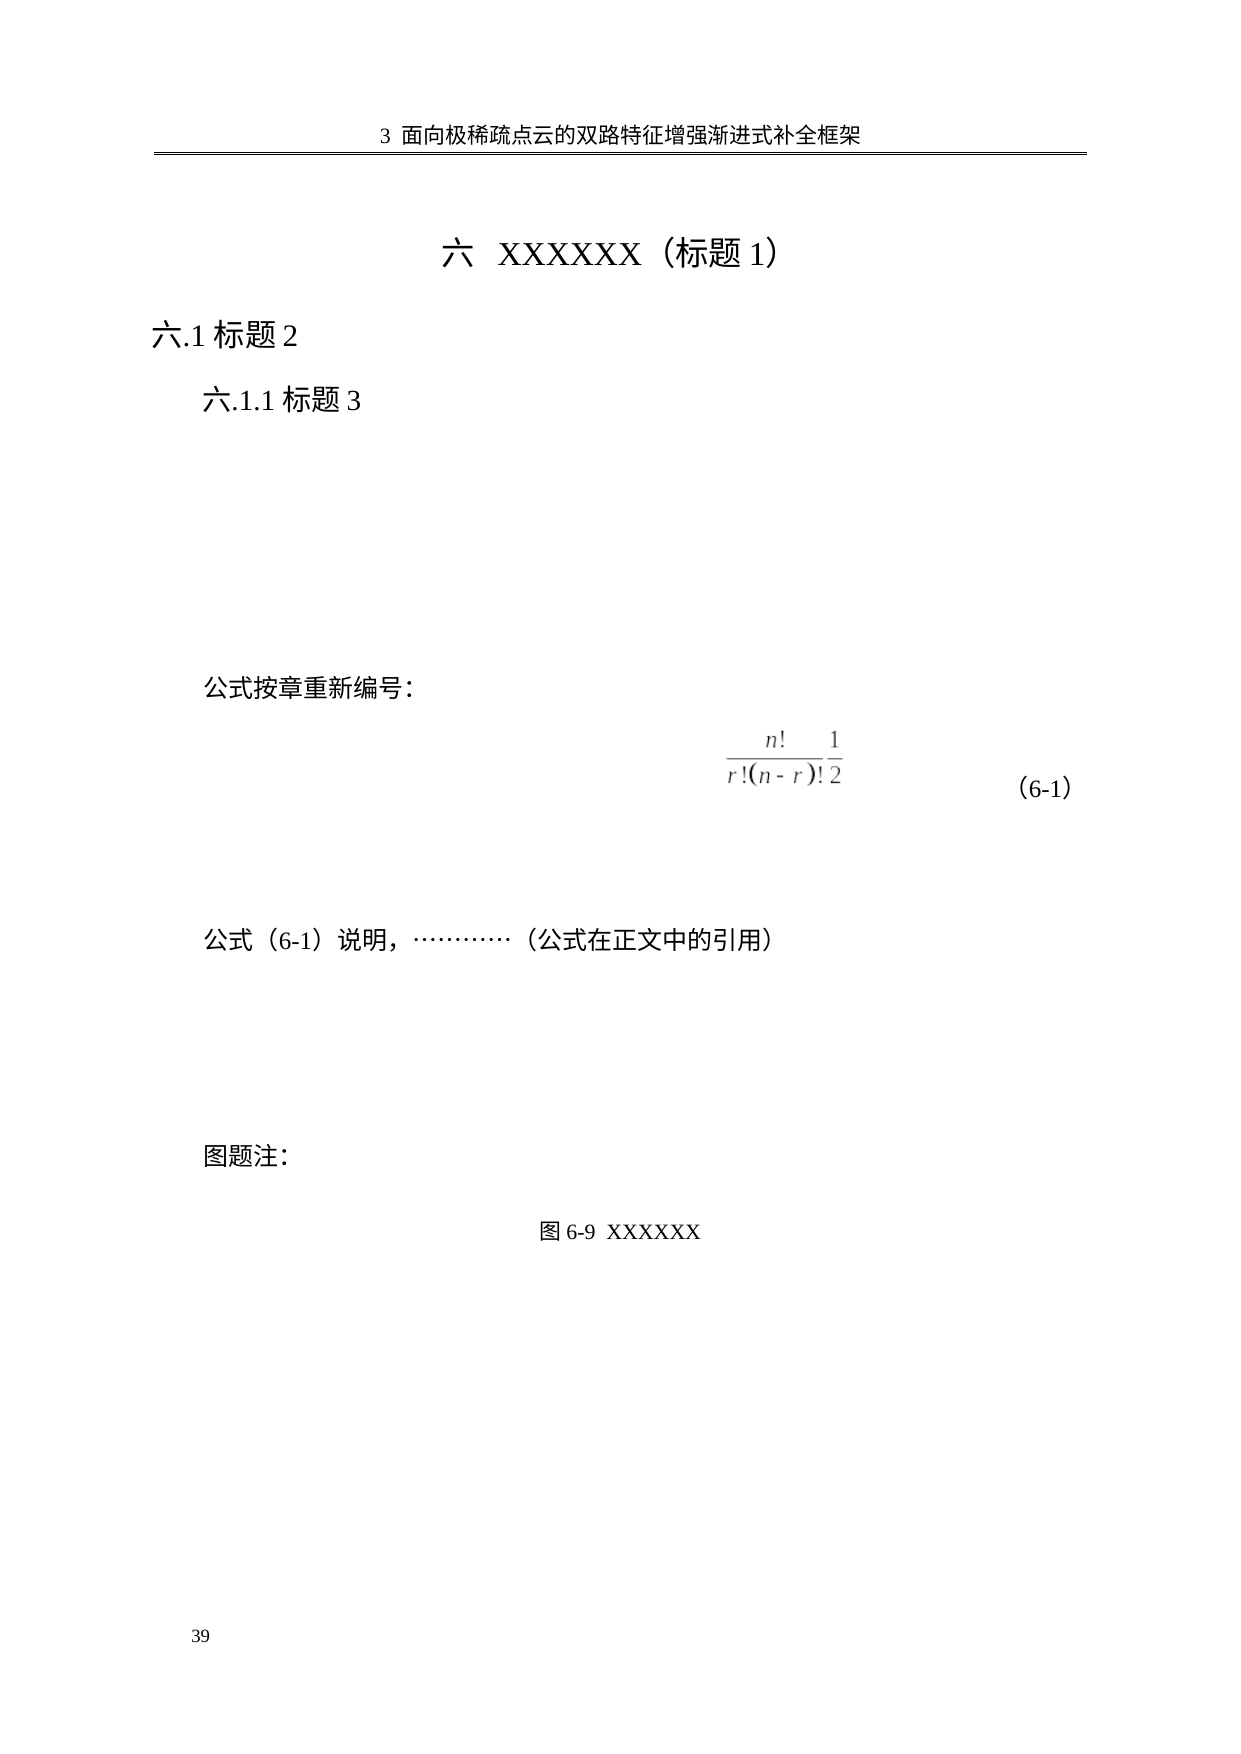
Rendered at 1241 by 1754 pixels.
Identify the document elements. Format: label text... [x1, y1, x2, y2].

subtitle 标题3 [202, 377, 1087, 419]
subtitle 标题2 [151, 310, 1087, 355]
text （6-1） [153, 725, 1087, 804]
text 公式（6-1）说明，…………（公式在正文中的引用） [153, 920, 1087, 957]
text 公式按章重新编号： [153, 669, 1087, 705]
subtitle XXXXXX（标题1） [153, 227, 1087, 275]
text 图题注： [153, 1136, 1087, 1172]
